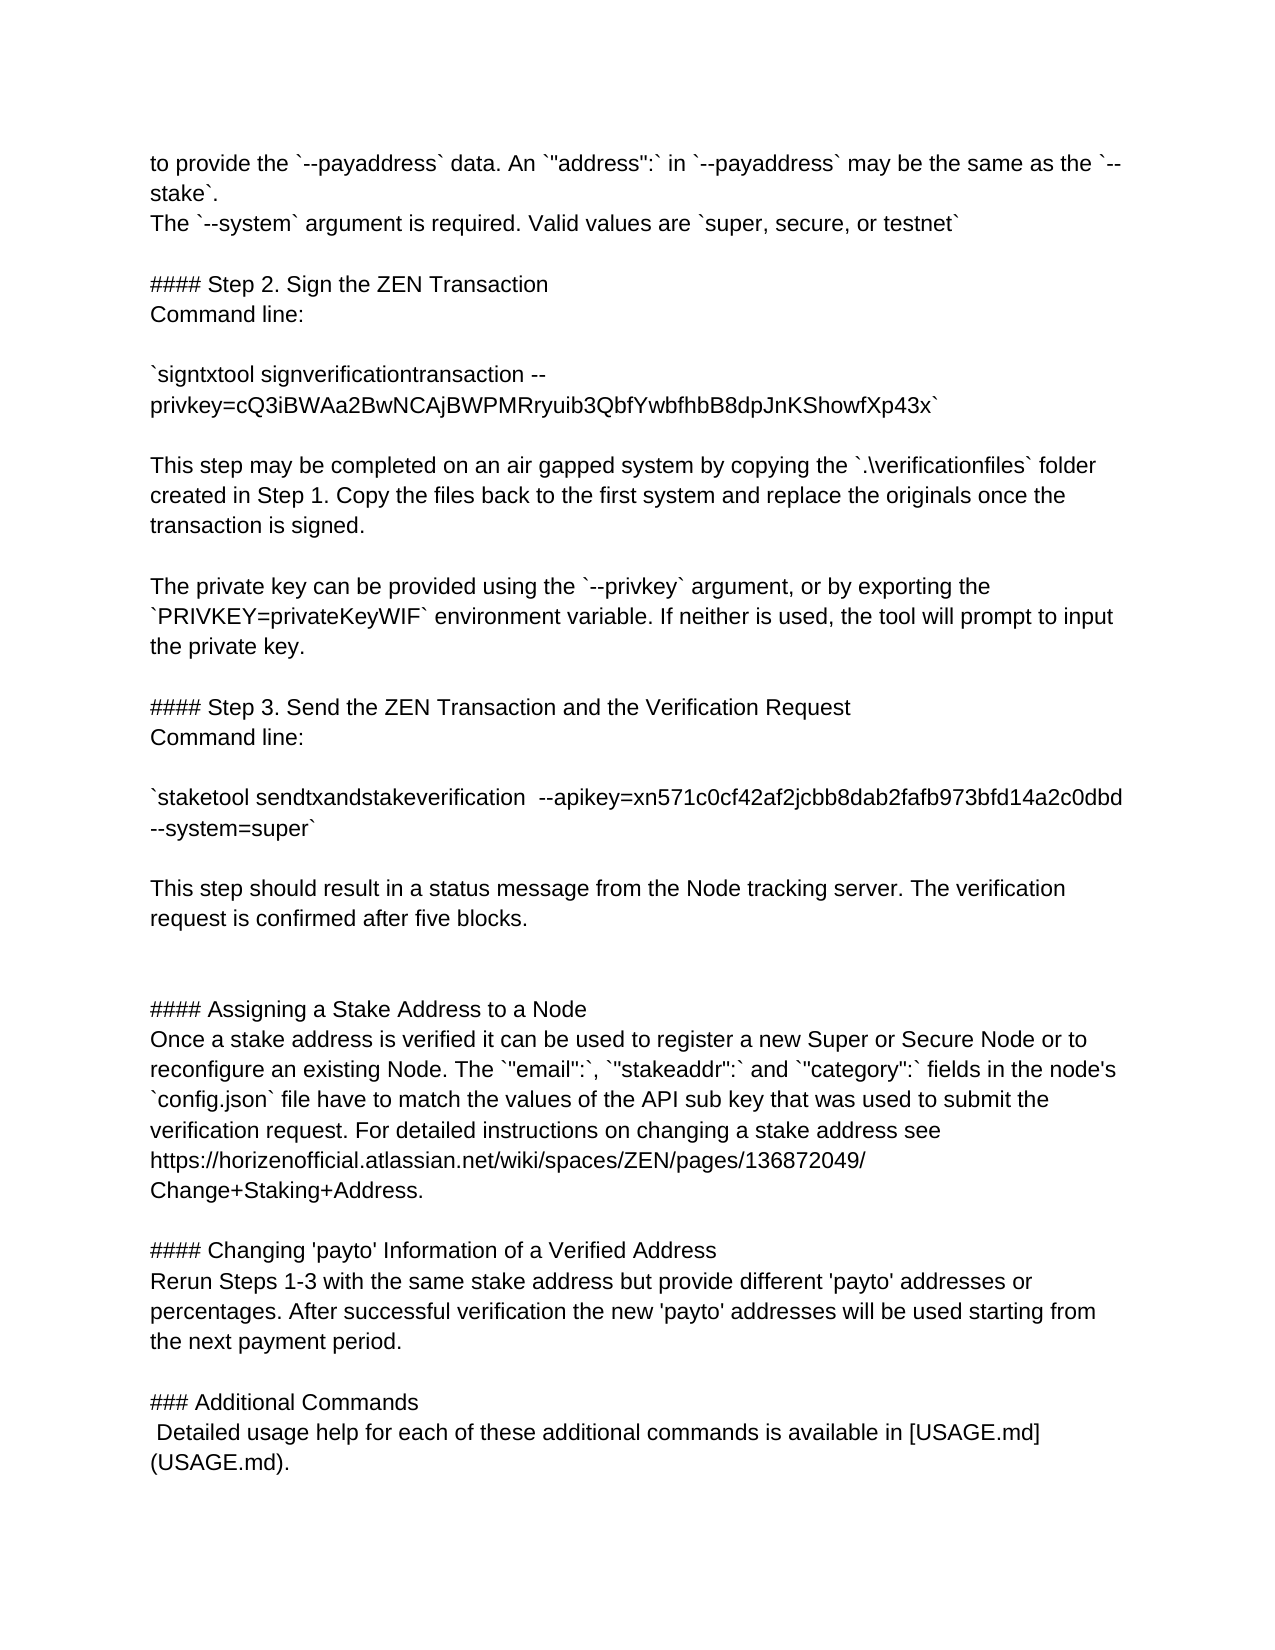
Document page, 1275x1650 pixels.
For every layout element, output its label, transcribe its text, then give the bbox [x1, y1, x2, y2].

text Rerun Steps 1-3 with the same stake address but provide different 'payto' addresses or percentages. After successful verification the new 'payto' addresses will be used starting from the next payment period. [150, 1268, 1125, 1354]
text #### Changing 'payto' Information of a Verified Address [150, 1237, 1125, 1264]
text Command line: [150, 724, 1125, 750]
text Command line: [150, 301, 1125, 327]
text This step may be completed on an air gapped system by copying the `.\verificationfiles` folder created in Step 1. Copy the files back to the first system and replace the originals once the transaction is signed. [150, 452, 1125, 539]
text `signtxtool signverificationtransaction --privkey=cQ3iBWAa2BwNCAjBWPMRryuib3QbfYwbfhbB8dpJnKShowfXp43x` [150, 361, 1125, 418]
text ### Additional Commands [150, 1388, 1125, 1415]
text #### Assigning a Stake Address to a Node [150, 996, 1125, 1022]
text Detailed usage help for each of these additional commands is available in [USAGE.md](USAGE.md). [150, 1419, 1125, 1475]
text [150, 150, 1125, 207]
text The private key can be provided using the `--privkey` argument, or by exporting the `PRIVKEY=privateKeyWIF` environment variable. If neither is used, the tool will prompt to input the private key. [150, 573, 1125, 660]
text The `--system` argument is required. Valid values are `super, secure, or testnet` [150, 210, 1125, 237]
text This step should result in a status message from the Node tracking server. The verification request is confirmed after five blocks. [150, 875, 1125, 932]
text Once a stake address is verified it can be used to register a new Super or Secure Node or to reconfigure an existing Node. The `"email":`, `"stakeaddr":` and `"category":` fields in the node's `config.json` file have to match the values of the API sub key that was used to submit the verification request. For detailed instructions on changing a stake address see https://horizenofficial.atlassian.net/wiki/spaces/ZEN/pages/136872049/Change+Staking+Address. [150, 1026, 1125, 1203]
text #### Step 3. Send the ZEN Transaction and the Verification Request [150, 694, 1125, 720]
text #### Step 2. Sign the ZEN Transaction [150, 271, 1125, 297]
text `staketool sendtxandstakeverification --apikey=xn571c0cf42af2jcbb8dab2fafb973bfd14a2c0dbd --system=super` [150, 784, 1125, 841]
